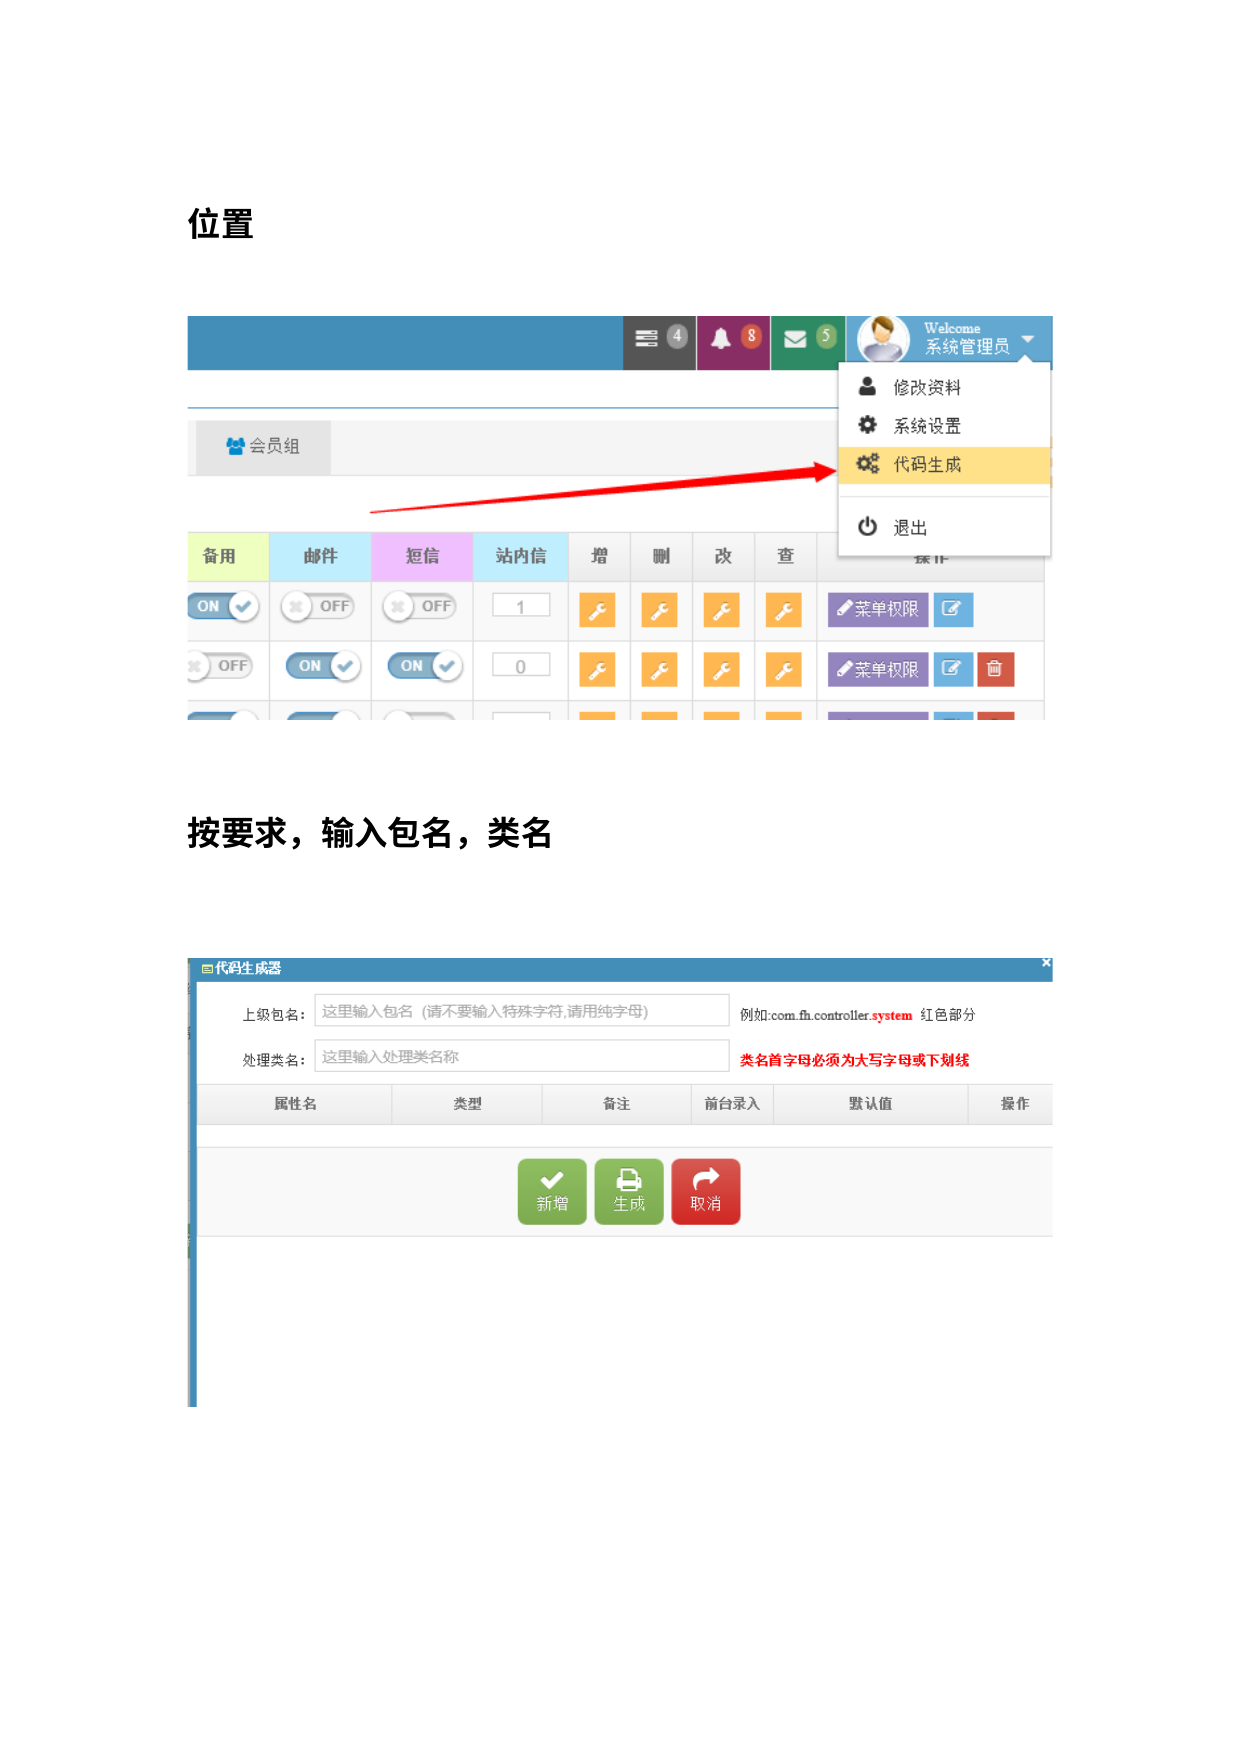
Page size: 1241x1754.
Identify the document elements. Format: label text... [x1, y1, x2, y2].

picture [187, 958, 1053, 1407]
picture [187, 316, 1053, 720]
subtitle 按要求，输入包名，类名 [187, 798, 1053, 863]
subtitle 位置 [187, 189, 1053, 254]
